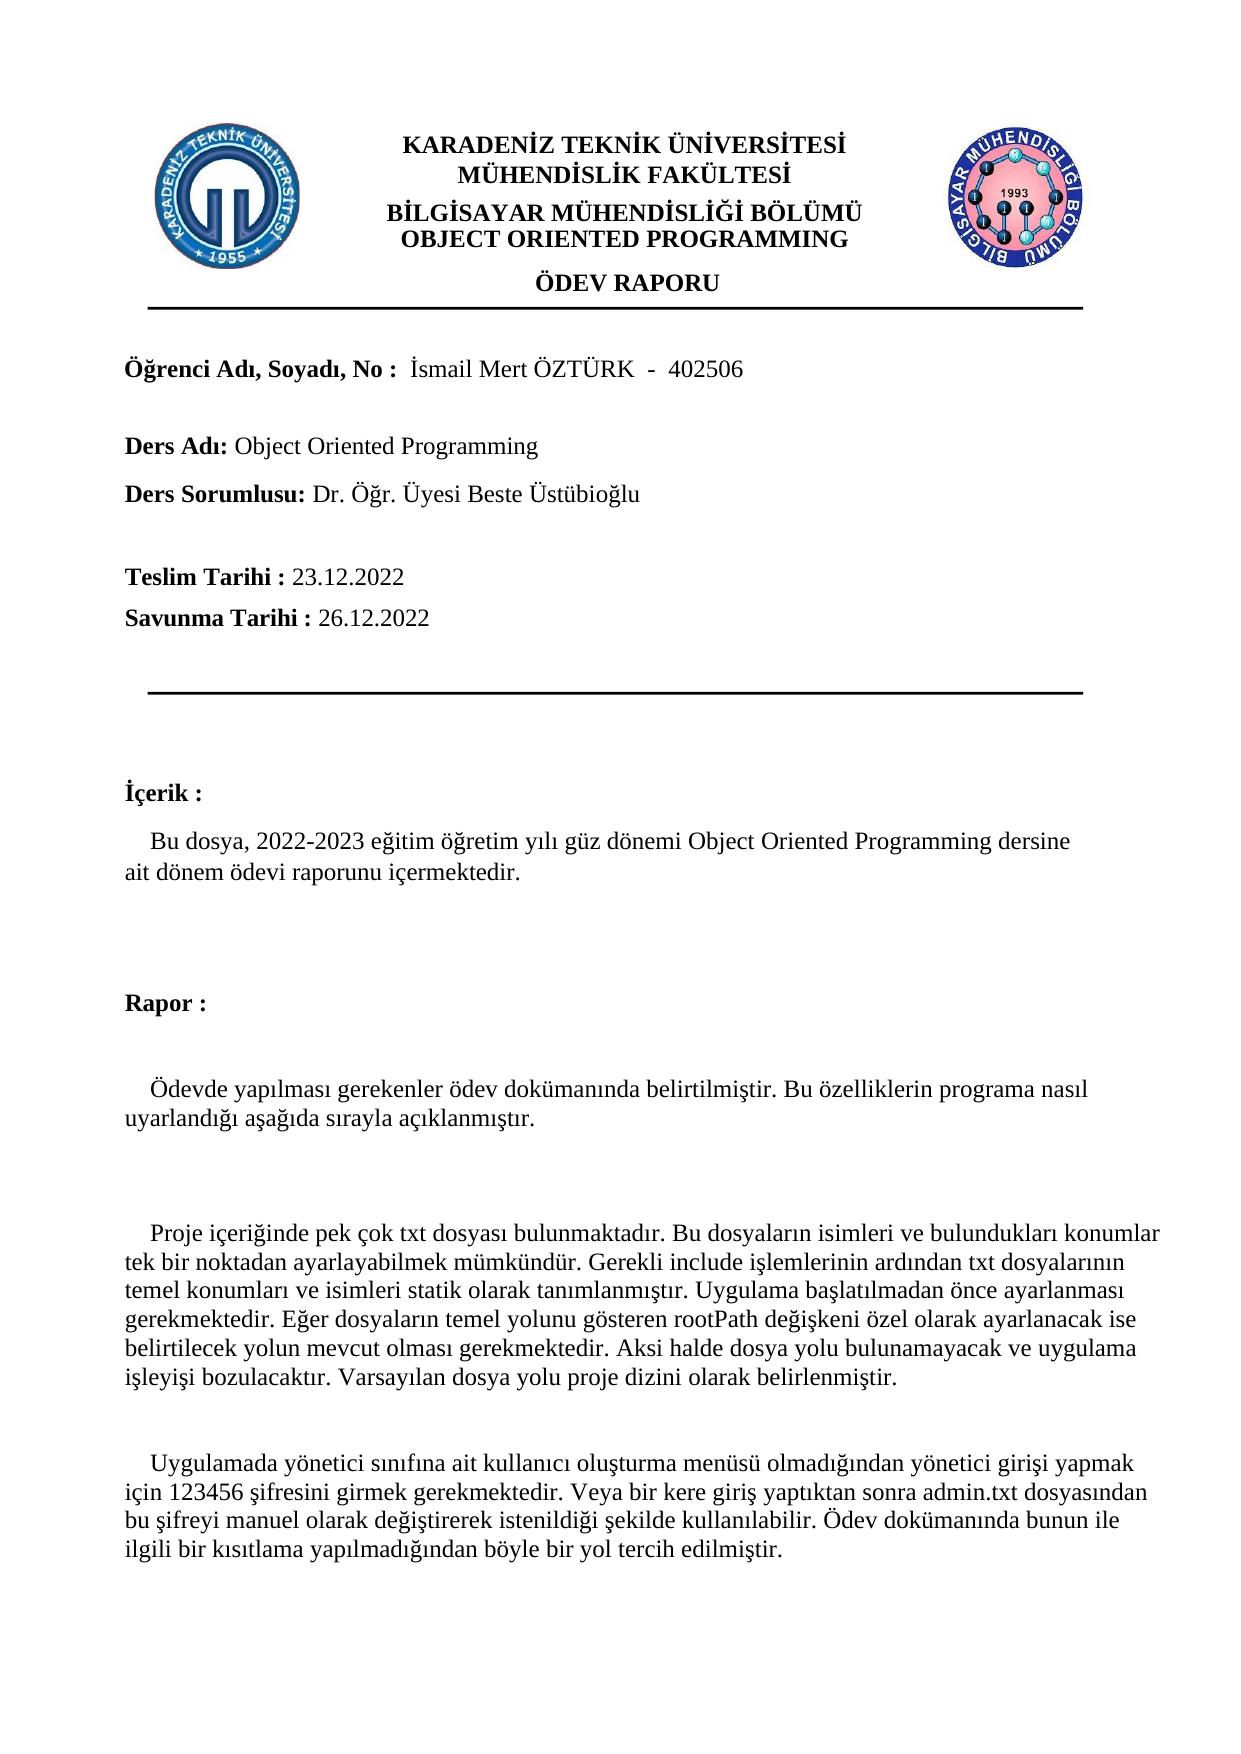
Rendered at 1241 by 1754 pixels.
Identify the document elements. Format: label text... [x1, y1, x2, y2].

subtitle Ödevde yapılması gerekenler ödev dokümanında belirtilmiştir. Bu özelliklerin programa nasıl uyarlandığı aşağıda sırayla açıklanmıştır. [124, 1074, 1165, 1132]
subtitle İçerik : [124, 778, 1165, 807]
picture [939, 117, 1093, 268]
subtitle Proje içeriğinde pek çok txt dosyası bulunmaktadır. Bu dosyaların isimleri ve bulundukları konumlar tek bir noktadan ayarlayabilmek mümkündür. Gerekli include işlemlerinin ardından txt dosyalarının temel konumları ve isimleri statik olarak tanımlanmıştır. Uygulama başlatılmadan önce ayarlanması gerekmektedir. Eğer dosyaların temel yolunu gösteren rootPath değişkeni özel olarak ayarlanacak ise belirtilecek yolun mevcut olması gerekmektedir. Aksi halde dosya yolu bulunamayacak ve uygulama işleyişi bozulacaktır. Varsayılan dosya yolu proje dizini olarak belirlenmiştir. [124, 1218, 1165, 1390]
subtitle KARADENİZ TEKNİK ÜNİVERSİTESİ MÜHENDİSLİK FAKÜLTESİ [353, 130, 895, 189]
subtitle Uygulamada yönetici sınıfına ait kullanıcı oluşturma menüsü olmadığından yönetici girişi yapmak için 123456 şifresini girmek gerekmektedir. Veya bir kere giriş yaptıktan sonra admin.txt dosyasından bu şifreyi manuel olarak değiştirerek istenildiği şekilde kullanılabilir. Ödev dokümanında bunun ile ilgili bir kısıtlama yapılmadığından böyle bir yol tercih edilmiştir. [124, 1448, 1165, 1563]
text Savunma Tarihi : 26.12.2022 [124, 603, 1165, 632]
text Ders Sorumlusu: Dr. Öğr. Üyesi Beste Üstübioğlu [124, 479, 1165, 508]
picture [154, 123, 300, 269]
text Ders Adı: Object Oriented Programming [124, 431, 1165, 460]
text Teslim Tarihi : 23.12.2022 [124, 562, 1165, 591]
subtitle Rapor : [124, 988, 1165, 1017]
text Öğrenci Adı, Soyadı, No : İsmail Mert ÖZTÜRK - 402506 [124, 354, 1165, 382]
text BİLGİSAYAR MÜHENDİSLİĞİ BÖLÜMÜ OBJECT ORIENTED PROGRAMMING [353, 200, 896, 253]
text Bu dosya, 2022-2023 eğitim öğretim yılı güz dönemi Object Oriented Programming dersine ait dönem ödevi raporunu içermektedir. [124, 826, 1075, 886]
subtitle ÖDEV RAPORU [353, 268, 902, 297]
